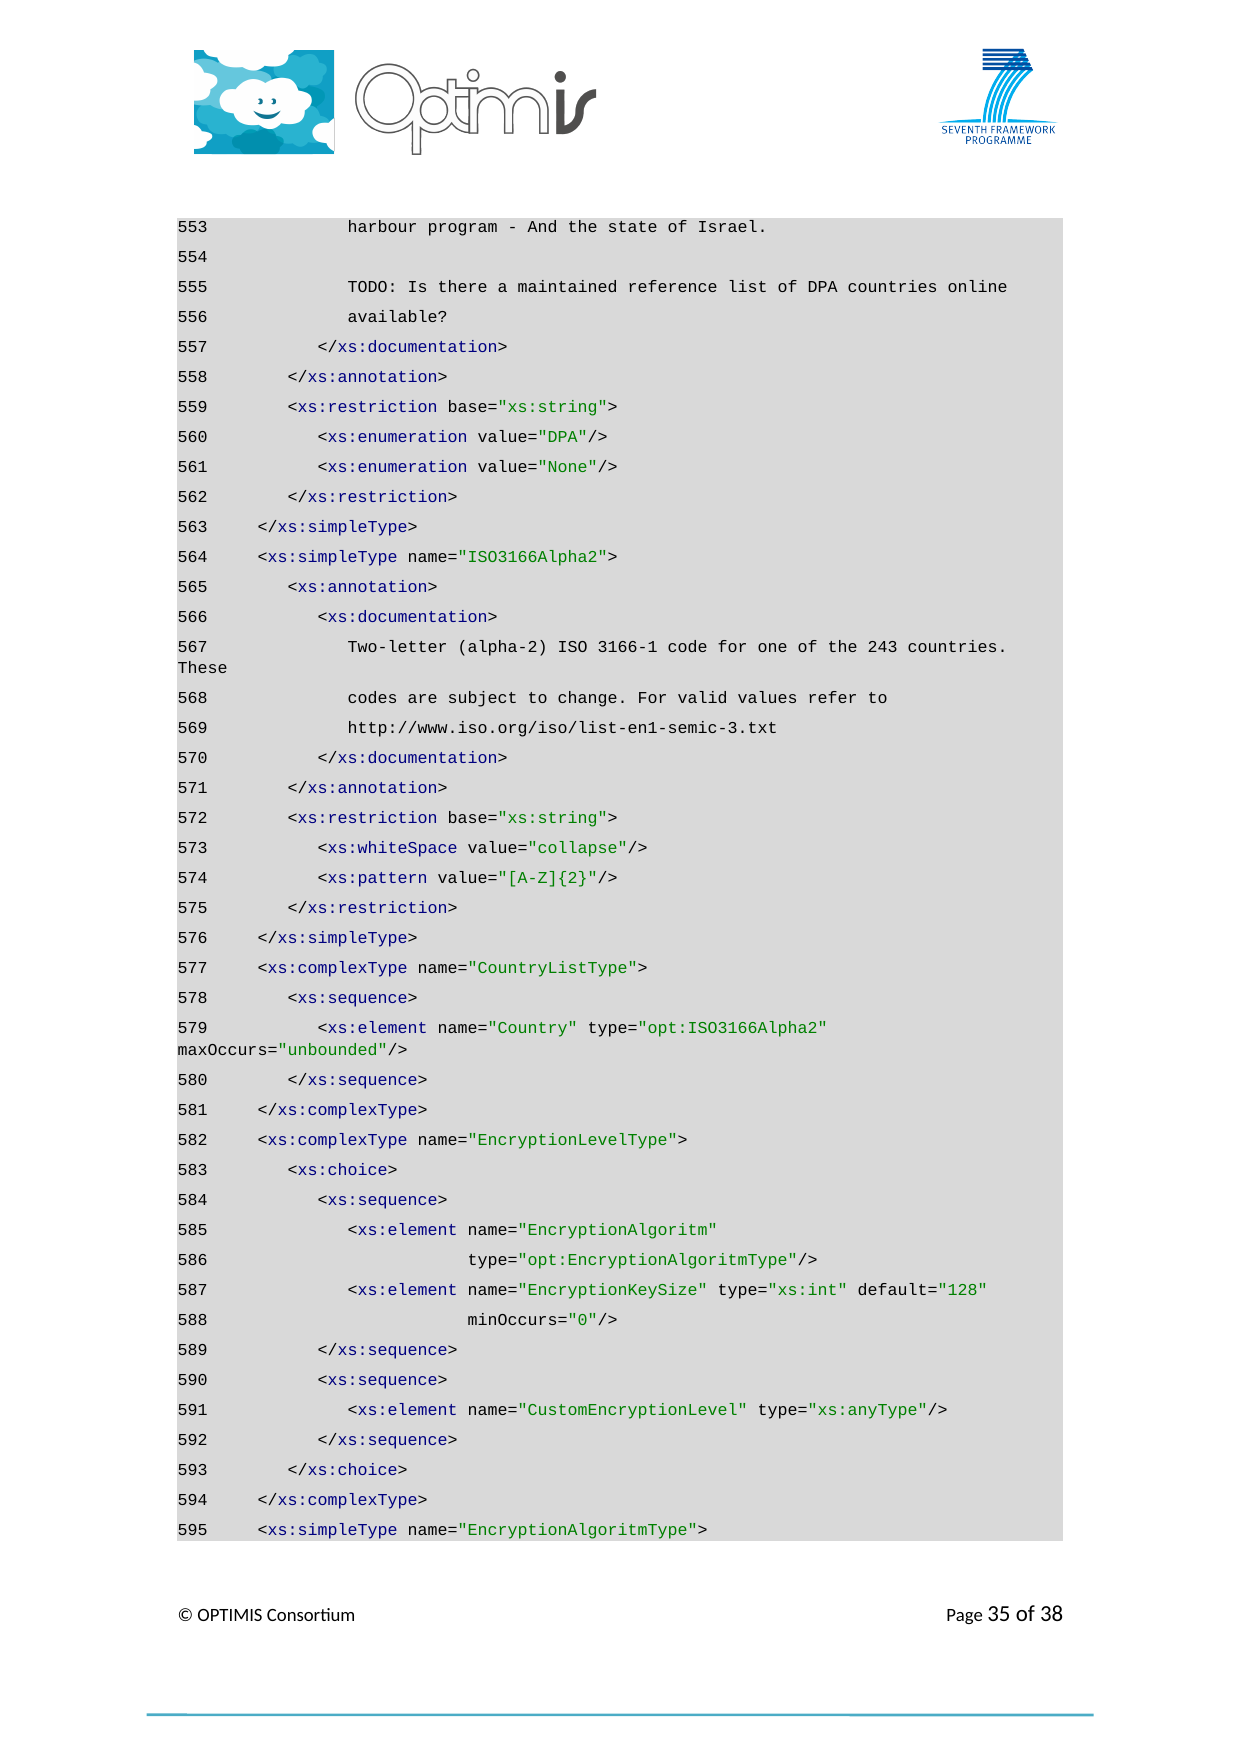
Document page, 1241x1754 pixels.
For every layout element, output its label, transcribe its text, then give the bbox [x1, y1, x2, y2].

text 567 Two-letter (alpha-2) ISO 3166-1 code for one of the 243 countries. These [177, 638, 1063, 679]
text 558 </xs:annotation> [177, 368, 1063, 387]
picture [932, 43, 1064, 150]
picture [193, 50, 597, 155]
text 559 <xs:restriction base="xs:string"> [177, 398, 1063, 417]
text 590 <xs:sequence> [177, 1372, 1063, 1391]
text 569 http://www.iso.org/iso/list-en1-semic-3.txt [177, 720, 1063, 739]
text 570 </xs:documentation> [177, 750, 1063, 769]
text 584 <xs:sequence> [177, 1192, 1063, 1211]
text 585 <xs:element name="EncryptionAlgoritm" [177, 1222, 1063, 1241]
text 580 </xs:sequence> [177, 1072, 1063, 1091]
text 578 <xs:sequence> [177, 990, 1063, 1009]
text 582 <xs:complexType name="EncryptionLevelType"> [177, 1132, 1063, 1151]
text 557 </xs:documentation> [177, 338, 1063, 357]
text 577 <xs:complexType name="CountryListType"> [177, 960, 1063, 979]
text 553 harbour program - And the state of Israel. [177, 218, 1063, 237]
text 591 <xs:element name="CustomEncryptionLevel" type="xs:anyType"/> [177, 1402, 1063, 1421]
text 561 <xs:enumeration value="None"/> [177, 458, 1063, 477]
text 555 TODO: Is there a maintained reference list of DPA countries online [177, 278, 1063, 297]
text 566 <xs:documentation> [177, 608, 1063, 627]
text 593 </xs:choice> [177, 1462, 1063, 1481]
text 581 </xs:complexType> [177, 1102, 1063, 1121]
text 588 minOccurs="0"/> [177, 1312, 1063, 1331]
text 573 <xs:whiteSpace value="collapse"/> [177, 840, 1063, 859]
text 589 </xs:sequence> [177, 1342, 1063, 1361]
text 576 </xs:simpleType> [177, 930, 1063, 949]
text 554 [177, 248, 1063, 267]
text 574 <xs:pattern value="[A-Z]{2}"/> [177, 870, 1063, 889]
text 583 <xs:choice> [177, 1162, 1063, 1181]
text 592 </xs:sequence> [177, 1432, 1063, 1451]
text 562 </xs:restriction> [177, 488, 1063, 507]
text 586 type="opt:EncryptionAlgoritmType"/> [177, 1252, 1063, 1271]
text 563 </xs:simpleType> [177, 518, 1063, 537]
text 579 <xs:element name="Country" type="opt:ISO3166Alpha2" maxOccurs="unbounded"/> [177, 1020, 1063, 1061]
text 595 <xs:simpleType name="EncryptionAlgoritmType"> [177, 1522, 1063, 1541]
text 564 <xs:simpleType name="ISO3166Alpha2"> [177, 548, 1063, 567]
text 594 </xs:complexType> [177, 1492, 1063, 1511]
text 571 </xs:annotation> [177, 780, 1063, 799]
text 568 codes are subject to change. For valid values refer to [177, 690, 1063, 709]
text 565 <xs:annotation> [177, 578, 1063, 597]
text 575 </xs:restriction> [177, 900, 1063, 919]
text 556 available? [177, 308, 1063, 327]
text 560 <xs:enumeration value="DPA"/> [177, 428, 1063, 447]
text 587 <xs:element name="EncryptionKeySize" type="xs:int" default="128" [177, 1282, 1063, 1301]
text 572 <xs:restriction base="xs:string"> [177, 810, 1063, 829]
